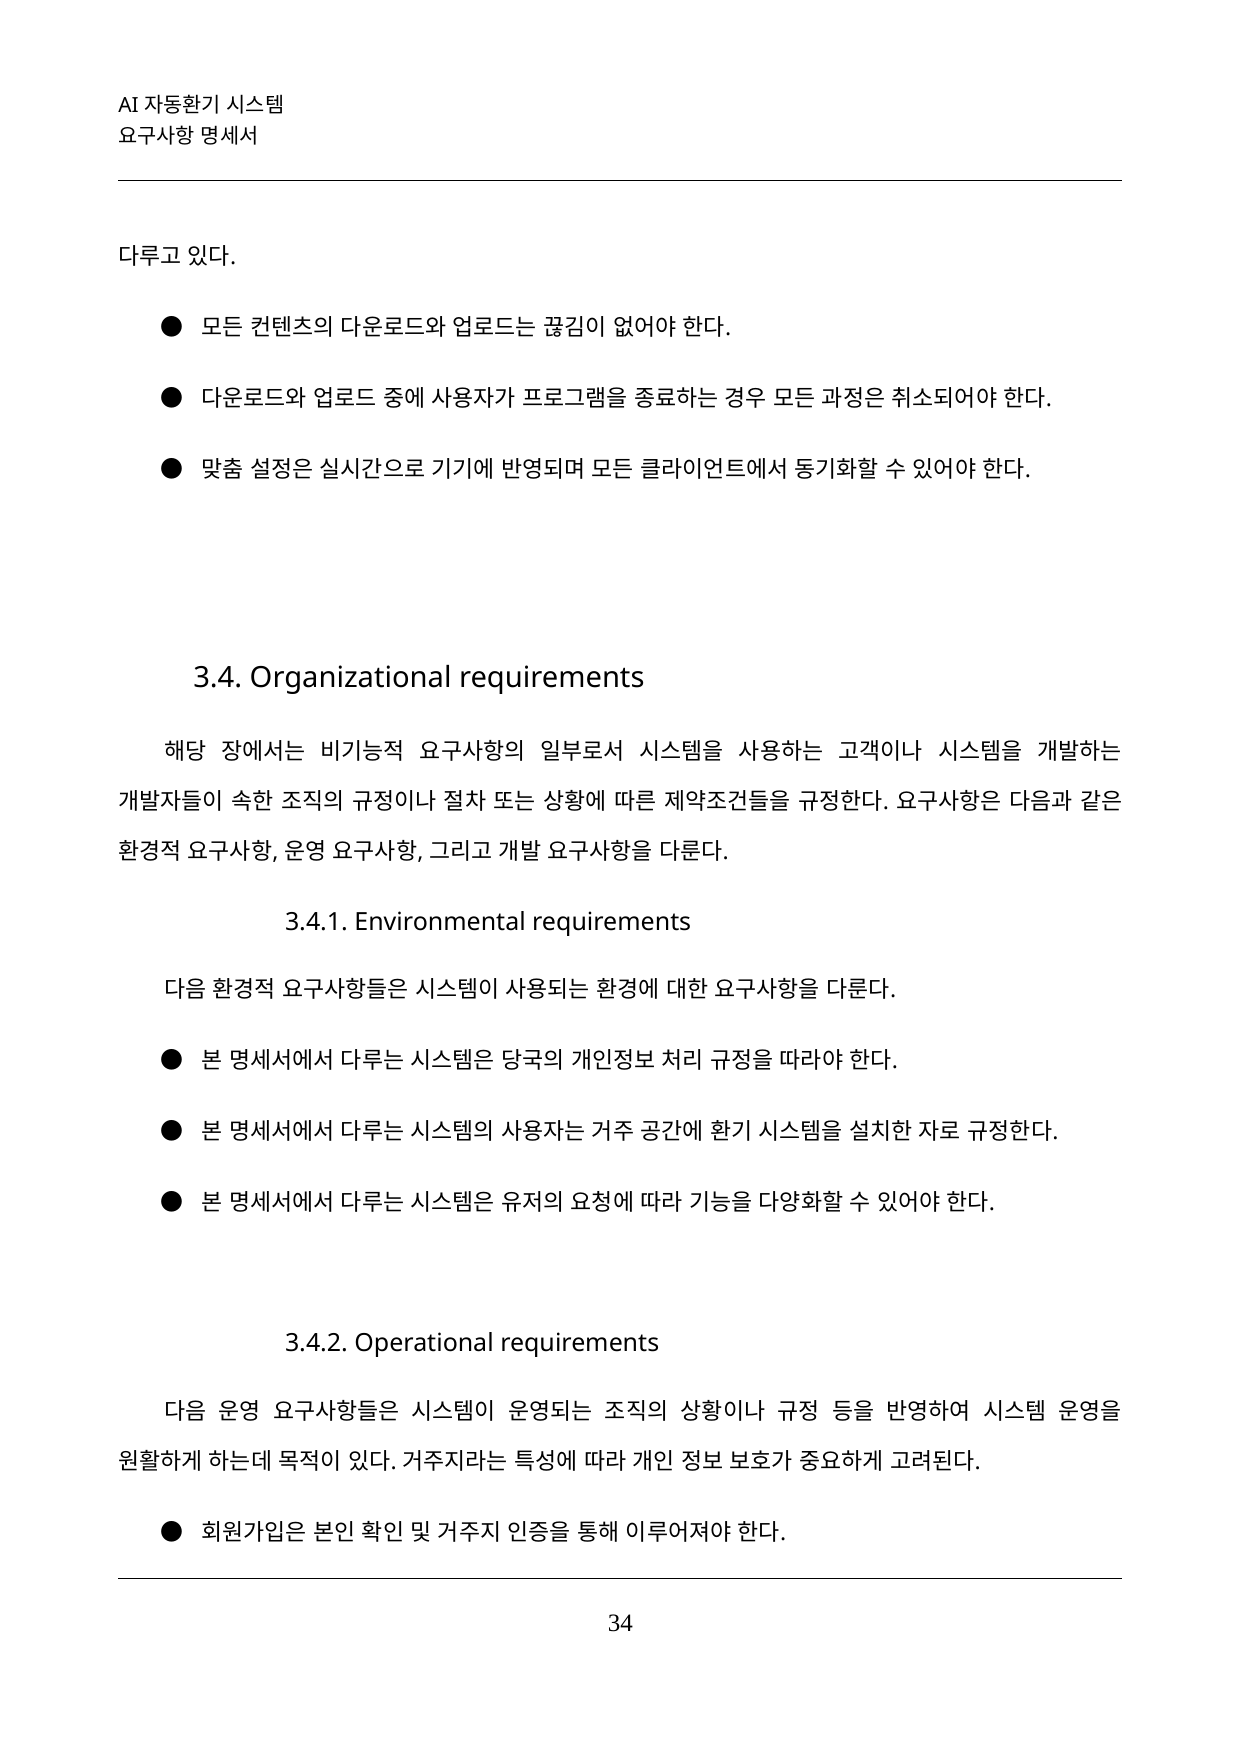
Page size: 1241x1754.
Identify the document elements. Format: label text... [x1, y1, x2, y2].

list 모든 컨텐츠의 다운로드와 업로드는 끊김이 없어야 한다. [160, 309, 1122, 342]
list 본 명세서에서 다루는 시스템의 사용자는 거주 공간에 환기 시스템을 설치한 자로 규정한다. [160, 1113, 1122, 1146]
list 본 명세서에서 다루는 시스템은 당국의 개인정보 처리 규정을 따라야 한다. [160, 1042, 1122, 1075]
text 3.4. Organizational requirements [193, 657, 1122, 696]
list 다운로드와 업로드 중에 사용자가 프로그램을 종료하는 경우 모든 과정은 취소되어야 한다. [160, 380, 1122, 413]
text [118, 238, 1122, 271]
text 다음 환경적 요구사항들은 시스템이 사용되는 환경에 대한 요구사항을 다룬다. [118, 971, 1122, 1004]
text 해당 장에서는 비기능적 요구사항의 일부로서 시스템을 사용하는 고객이나 시스템을 개발하는 개발자들이 속한 조직의 규정이나 절차 또는 상황에 따른 제약조건들을 규정한다. 요구사항은 다음과 같은 환경적 요구사항, 운영 요구사항, 그리고 개발 요구사항을 다룬다. [118, 733, 1122, 866]
list 본 명세서에서 다루는 시스템은 유저의 요청에 따라 기능을 다양화할 수 있어야 한다. [160, 1184, 1122, 1217]
text 다음 운영 요구사항들은 시스템이 운영되는 조직의 상황이나 규정 등을 반영하여 시스템 운영을 원활하게 하는데 목적이 있다. 거주지라는 특성에 따라 개인 정보 보호가 중요하게 고려된다. [118, 1393, 1122, 1476]
list 회원가입은 본인 확인 및 거주지 인증을 통해 이루어져야 한다. [160, 1513, 1122, 1547]
text 3.4.2. Operational requirements [193, 1325, 1122, 1359]
list 맞춤 설정은 실시간으로 기기에 반영되며 모든 클라이언트에서 동기화할 수 있어야 한다. [160, 451, 1122, 484]
text 3.4.1. Environmental requirements [193, 903, 1122, 937]
